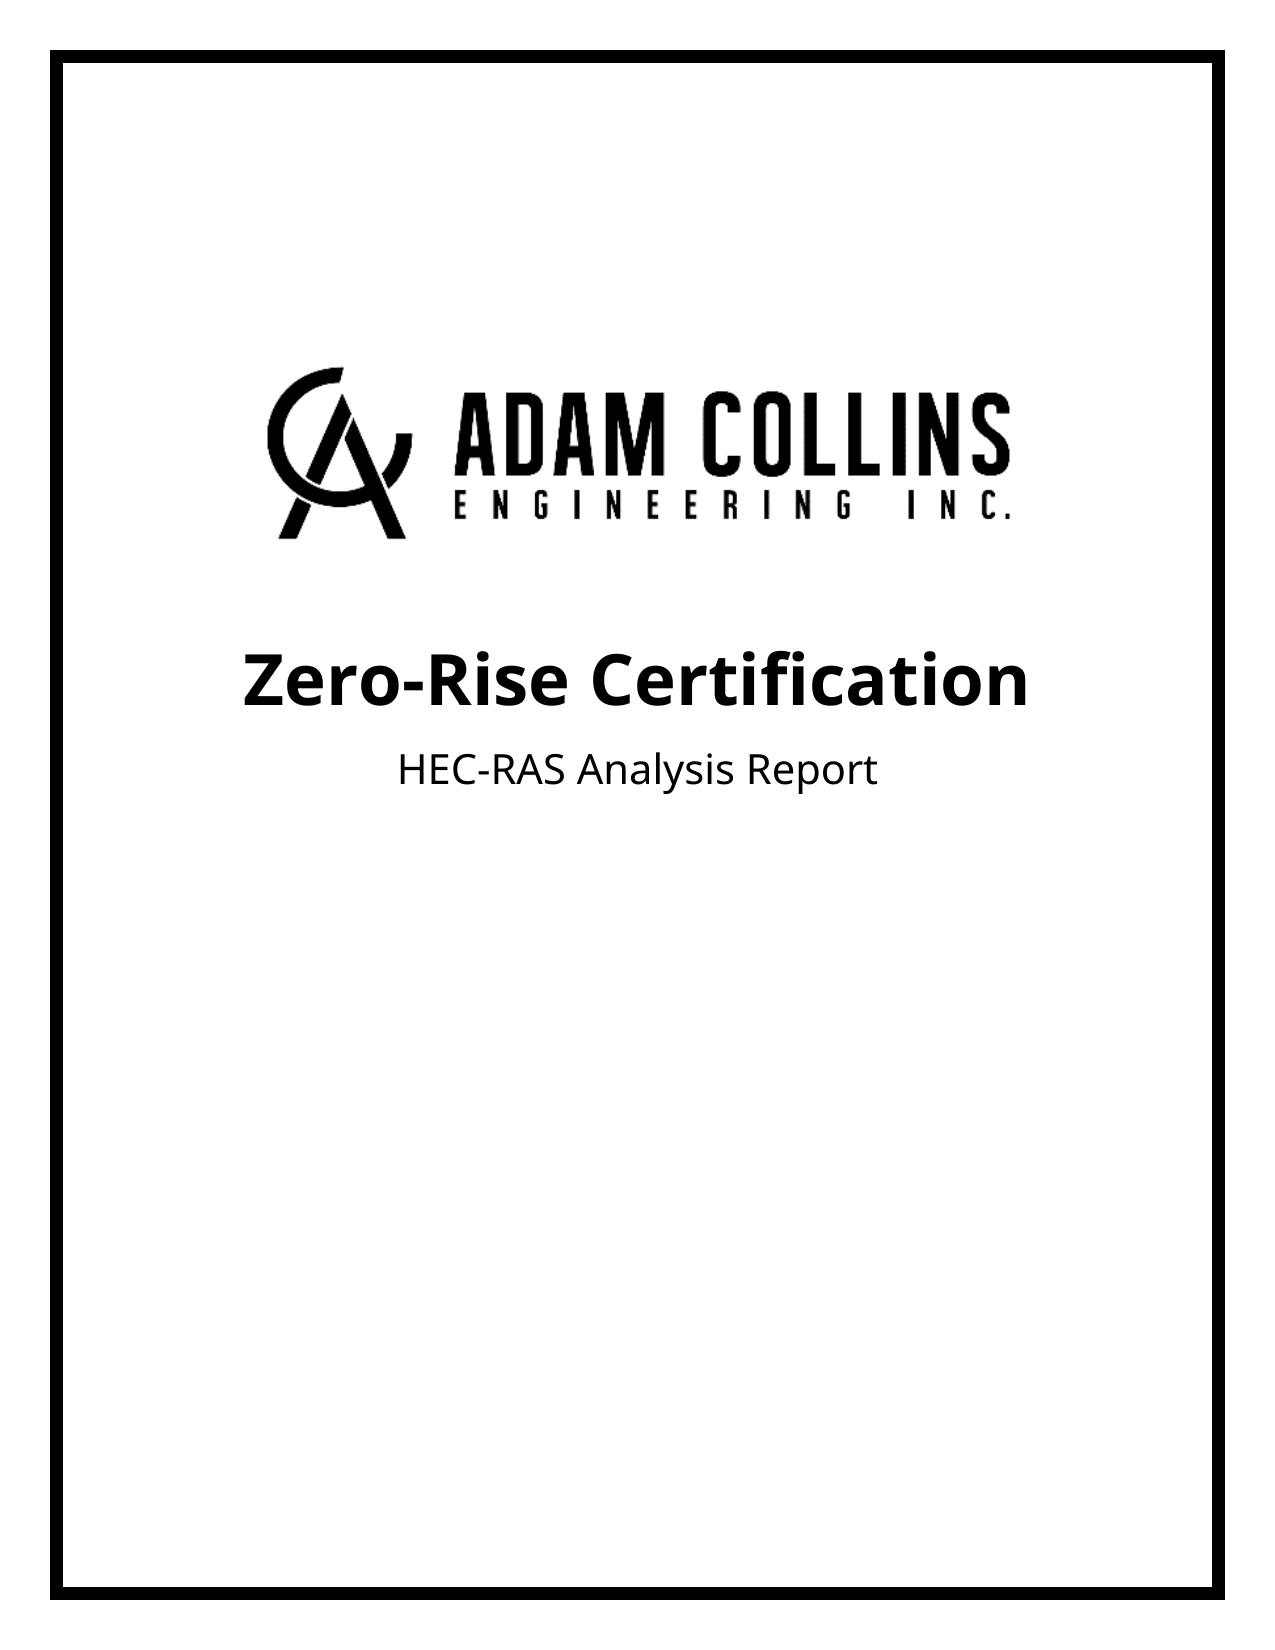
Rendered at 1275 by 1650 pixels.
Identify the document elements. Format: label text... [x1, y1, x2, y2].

text HEC-RAS Analysis Report [120, 740, 1155, 797]
picture [252, 356, 1024, 552]
text Zero-Rise Certification [120, 629, 1155, 726]
